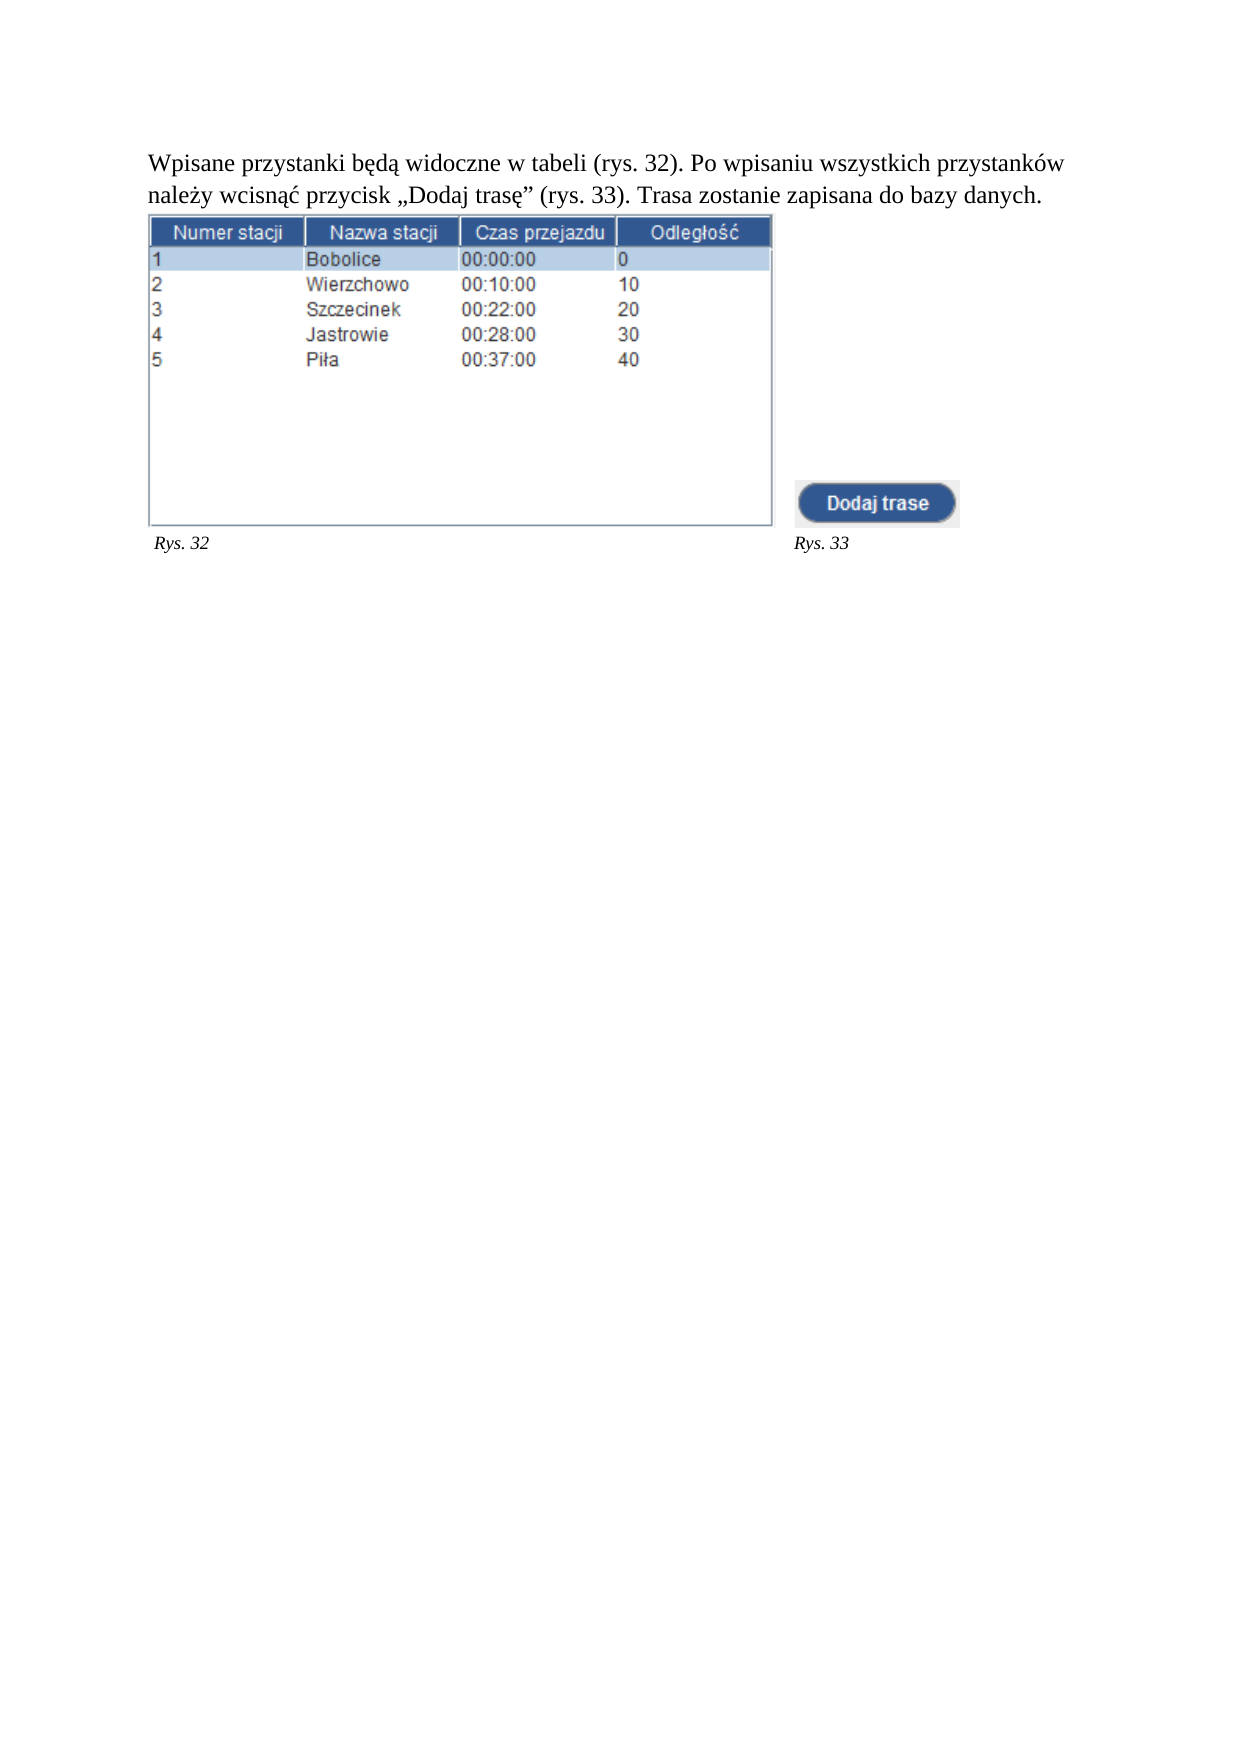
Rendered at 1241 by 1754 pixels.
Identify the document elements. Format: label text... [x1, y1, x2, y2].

text Rys. 32 Rys. 33 [148, 532, 1093, 553]
picture [794, 480, 960, 528]
text Wpisane przystanki będą widoczne w tabeli (rys. 32). Po wpisaniu wszystkich przystanków należy wcisnąć przycisk „Dodaj trasę” (rys. 33). Trasa zostanie zapisana do bazy danych. [148, 148, 1093, 209]
picture [147, 213, 776, 528]
